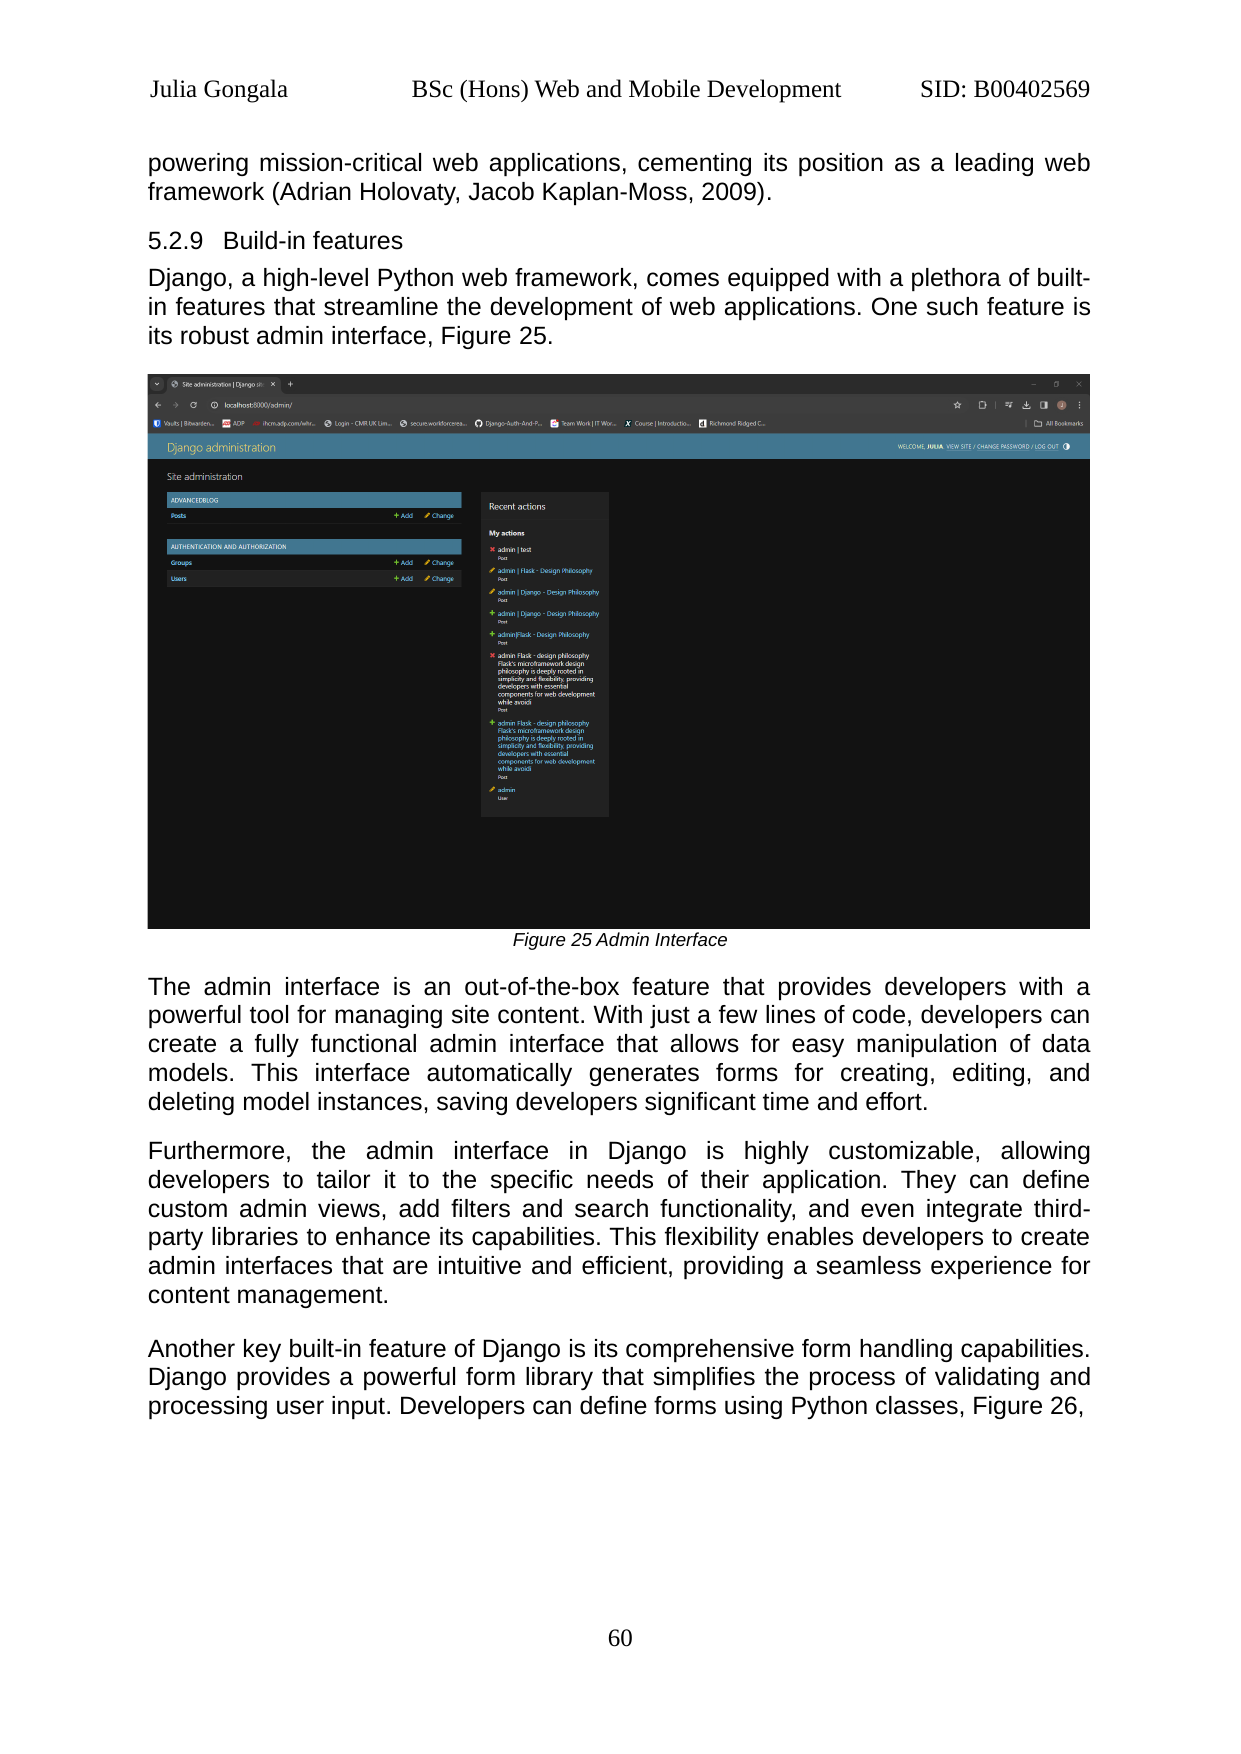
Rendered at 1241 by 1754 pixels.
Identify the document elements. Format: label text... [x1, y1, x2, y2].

text Django, a high-level Python web framework, comes equipped with a plethora of built-in features that streamline the development of web applications. One such feature is its robust admin interface, Figure 25. [148, 263, 1092, 349]
text Figure 25 Admin Interface [148, 929, 1092, 951]
text Furthermore, the admin interface in Django is highly customizable, allowing developers to tailor it to the specific needs of their application. They can define custom admin views, add filters and search functionality, and even integrate third-party libraries to enhance its capabilities. This flexibility enables developers to create admin interfaces that are intuitive and efficient, providing a seamless experience for content management. [148, 1136, 1092, 1308]
subtitle Build-in features [148, 226, 1092, 255]
text Another key built-in feature of Django is its comprehensive form handling capabilities. Django provides a powerful form library that simplifies the process of validating and processing user input. Developers can define forms using Python classes, Figure 26, [148, 1333, 1092, 1420]
text The admin interface is an out-of-the-box feature that provides developers with a powerful tool for managing site content. With just a few lines of code, developers can create a fully functional admin interface that allows for easy manipulation of data models. This interface automatically generates forms for creating, editing, and deleting model instances, saving developers significant time and effort. [148, 971, 1092, 1115]
picture [147, 374, 1090, 929]
